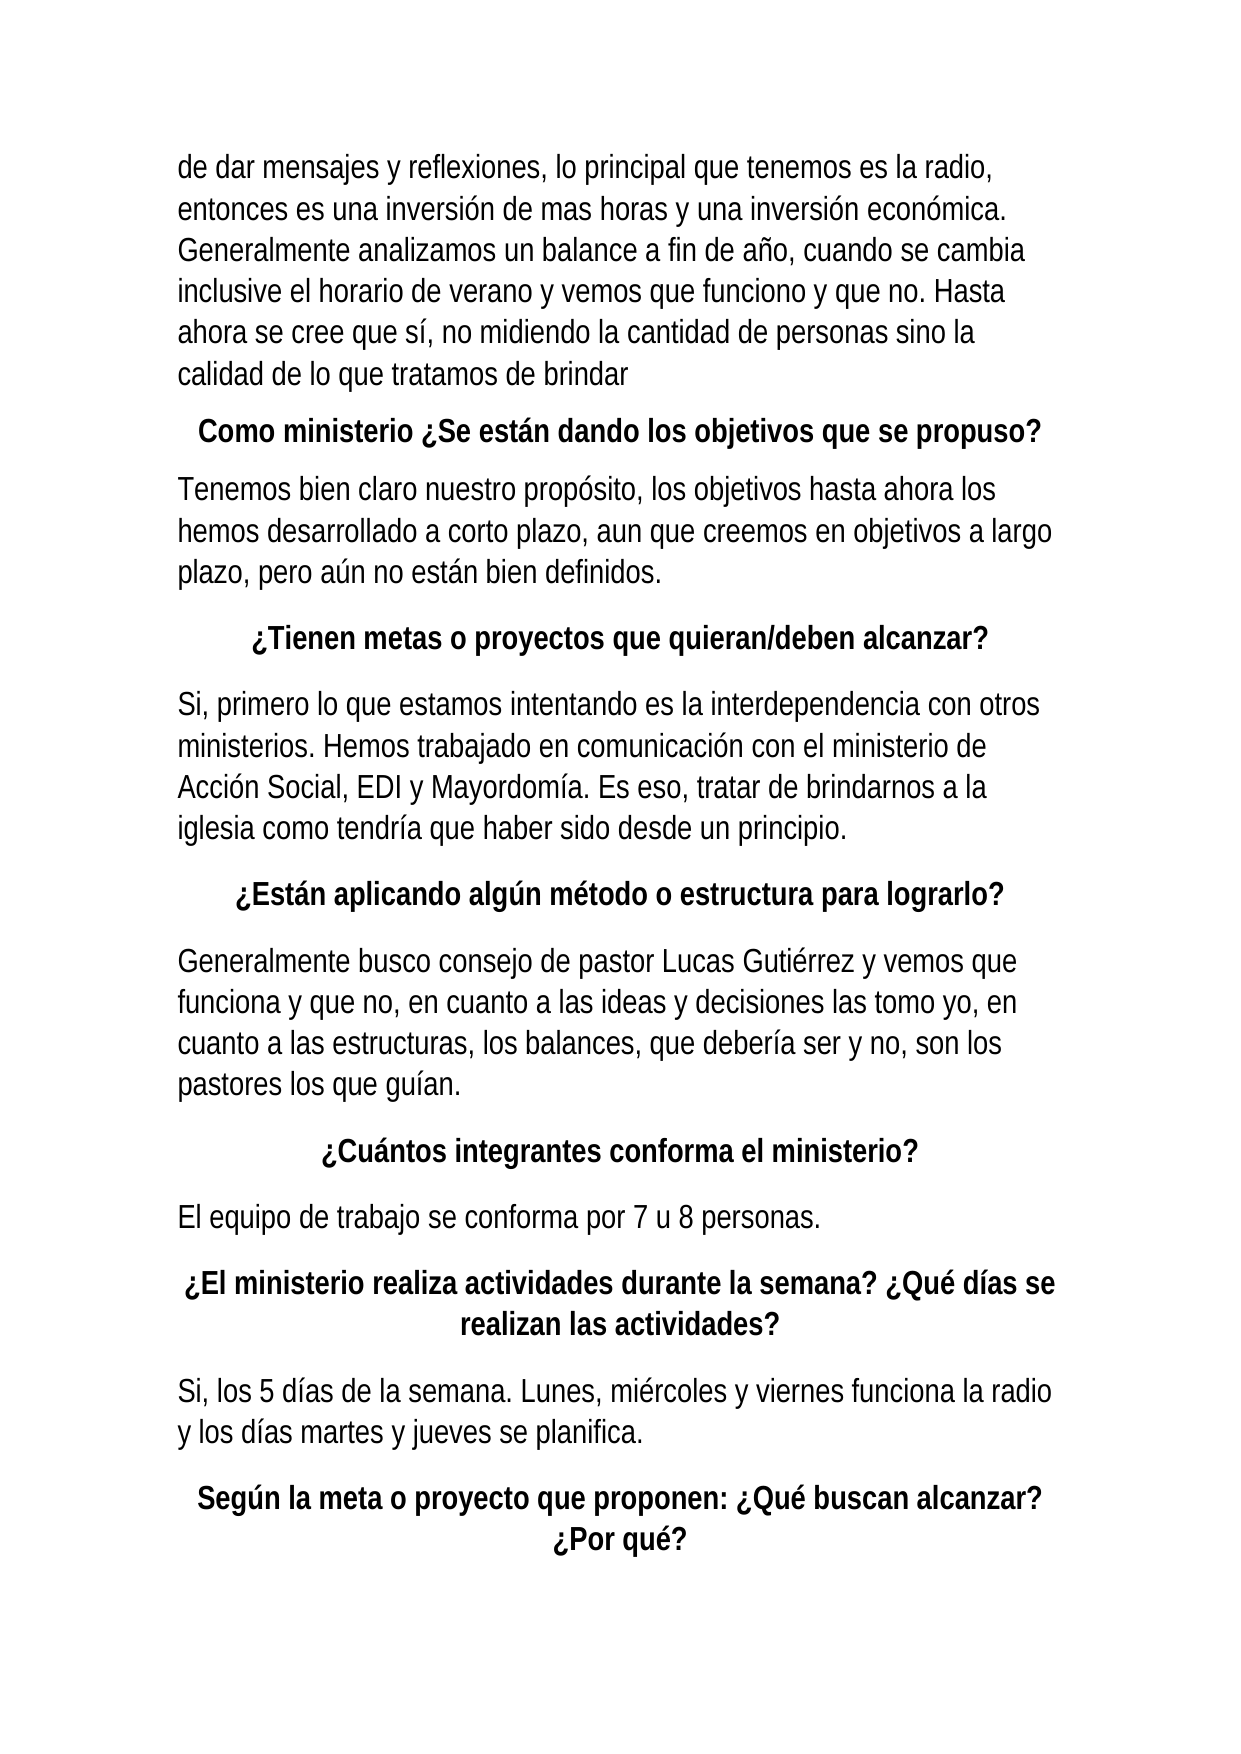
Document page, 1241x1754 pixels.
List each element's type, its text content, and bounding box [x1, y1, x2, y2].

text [177, 148, 1063, 392]
text ¿Cuántos integrantes conforma el ministerio? [177, 1131, 1063, 1169]
text ¿El ministerio realiza actividades durante la semana? ¿Qué días se realizan las actividades? [177, 1263, 1063, 1343]
text Generalmente busco consejo de pastor Lucas Gutiérrez y vemos que funciona y que no, en cuanto a las ideas y decisiones las tomo yo, en cuanto a las estructuras, los balances, que debería ser y no, son los pastores los que guían. [177, 941, 1063, 1103]
text ¿Tienen metas o proyectos que quieran/deben alcanzar? [177, 618, 1063, 657]
text Según la meta o proyecto que proponen: ¿Qué buscan alcanzar? ¿Por qué? [177, 1478, 1063, 1558]
text Como ministerio ¿Se están dando los objetivos que se propuso? [177, 412, 1063, 450]
text Si, los 5 días de la semana. Lunes, miércoles y viernes funciona la radio y los días martes y jueves se planifica. [177, 1371, 1063, 1450]
text El equipo de trabajo se conforma por 7 u 8 personas. [177, 1197, 1063, 1235]
text ¿Están aplicando algún método o estructura para lograrlo? [177, 875, 1063, 913]
text Tenemos bien claro nuestro propósito, los objetivos hasta ahora los hemos desarrollado a corto plazo, aun que creemos en objetivos a largo plazo, pero aún no están bien definidos. [177, 470, 1063, 590]
text Si, primero lo que estamos intentando es la interdependencia con otros ministerios. Hemos trabajado en comunicación con el ministerio de Acción Social, EDI y Mayordomía. Es eso, tratar de brindarnos a la iglesia como tendría que haber sido desde un principio. [177, 685, 1063, 847]
